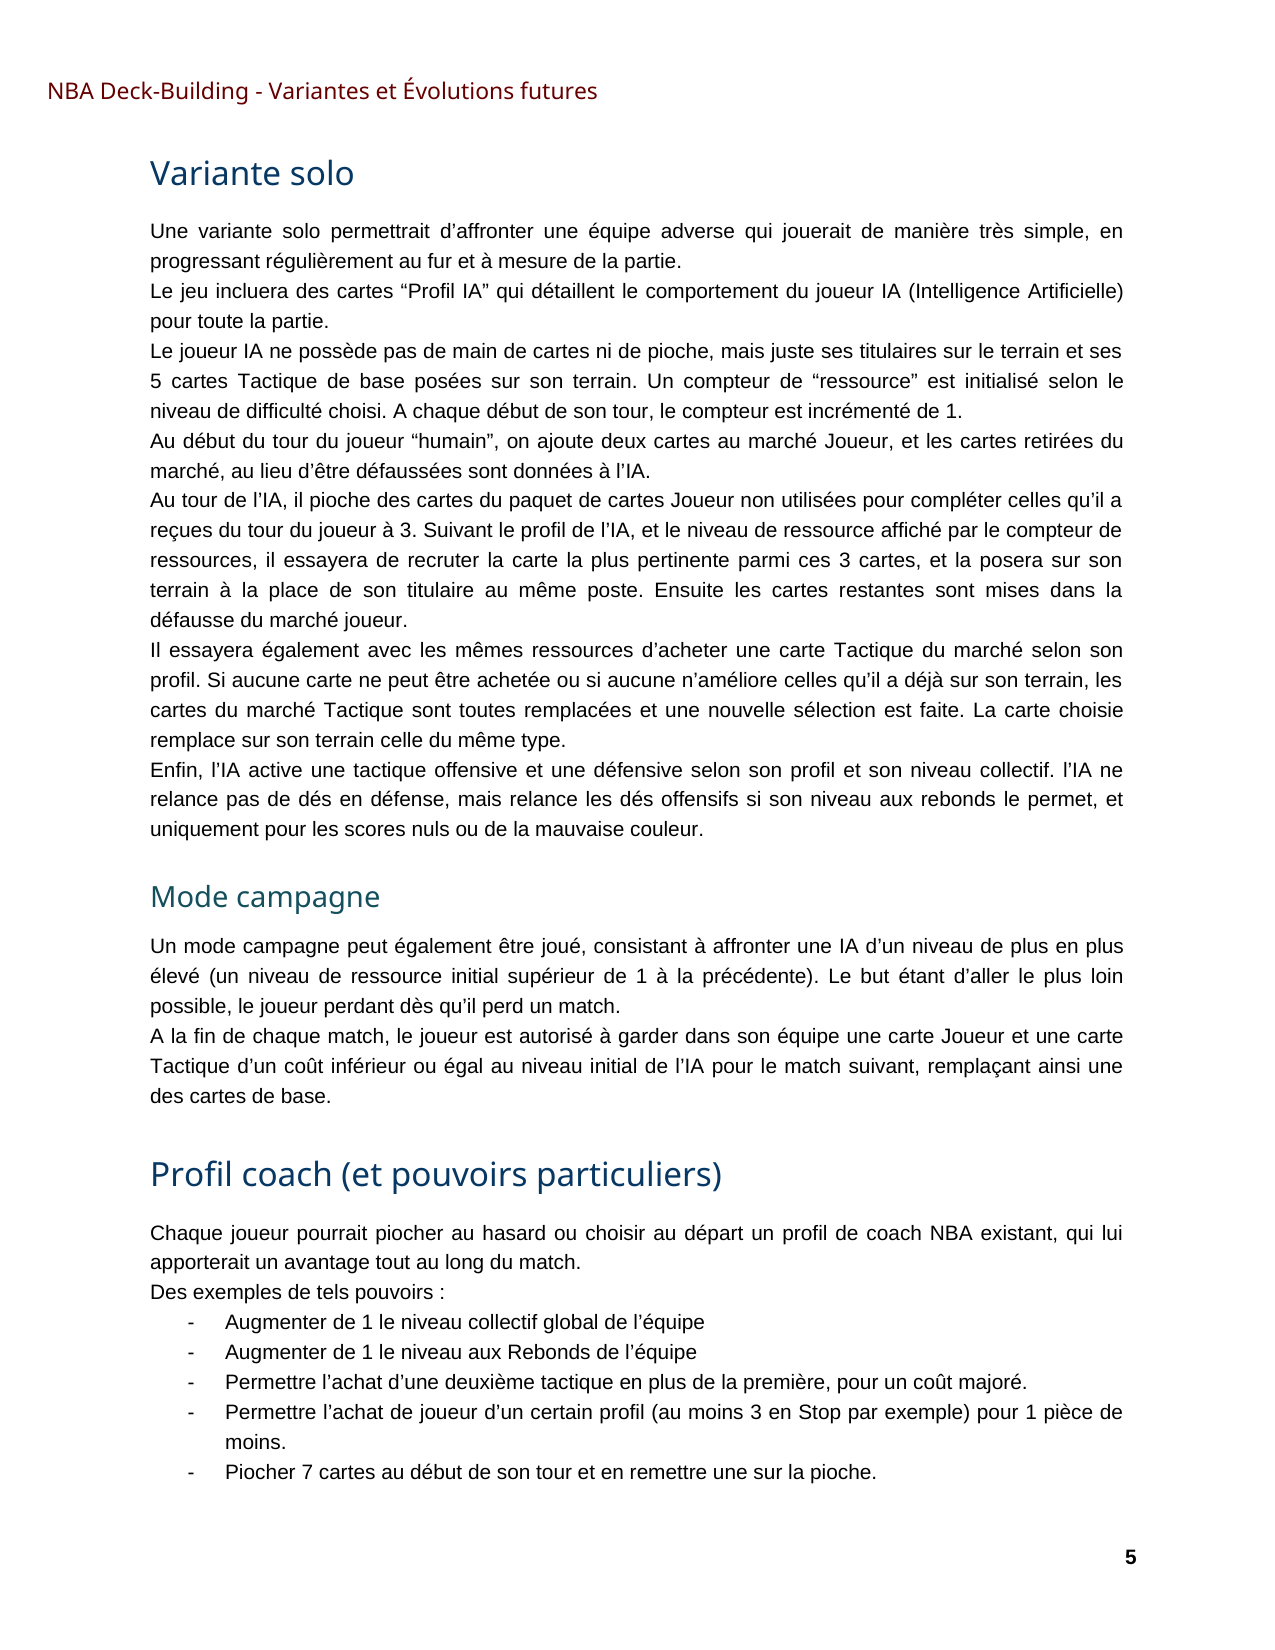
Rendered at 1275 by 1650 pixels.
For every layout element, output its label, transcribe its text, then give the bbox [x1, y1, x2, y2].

list Piocher 7 cartes au début de son tour et en remettre une sur la pioche. [187, 1459, 1125, 1483]
list Permettre l’achat de joueur d’un certain profil (au moins 3 en Stop par exemple) pour 1 pièce de moins. [187, 1400, 1125, 1453]
list Augmenter de 1 le niveau aux Rebonds de l’équipe [187, 1340, 1125, 1364]
text Le jeu incluera des cartes “Profil IA” qui détaillent le comportement du joueur IA (Intelligence Artificielle) pour toute la partie. [150, 279, 1125, 333]
list Permettre l’achat d’une deuxième tactique en plus de la première, pour un coût majoré. [187, 1370, 1125, 1394]
text A la fin de chaque match, le joueur est autorisé à garder dans son équipe une carte Joueur et une carte Tactique d’un coût inférieur ou égal au niveau initial de l’IA pour le match suivant, remplaçant ainsi une des cartes de base. [150, 1024, 1125, 1108]
subtitle Variante solo [150, 150, 1125, 195]
text Il essayera également avec les mêmes ressources d’acheter une carte Tactique du marché selon son profil. Si aucune carte ne peut être achetée ou si aucune n’améliore celles qu’il a déjà sur son terrain, les cartes du marché Tactique sont toutes remplacées et une nouvelle sélection est faite. La carte choisie remplace sur son terrain celle du même type. [150, 638, 1125, 751]
text Des exemples de tels pouvoirs : [150, 1280, 1125, 1304]
subtitle Mode campagne [150, 876, 1125, 916]
text Une variante solo permettrait d’affronter une équipe adverse qui jouerait de manière très simple, en progressant régulièrement au fur et à mesure de la partie. [150, 219, 1125, 273]
text Un mode campagne peut également être joué, consistant à affronter une IA d’un niveau de plus en plus élevé (un niveau de ressource initial supérieur de 1 à la précédente). Le but étant d’aller le plus loin possible, le joueur perdant dès qu’il perd un match. [150, 934, 1125, 1018]
text Chaque joueur pourrait piocher au hasard ou choisir au départ un profil de coach NBA existant, qui lui apporterait un avantage tout au long du match. [150, 1220, 1125, 1274]
text Au début du tour du joueur “humain”, on ajoute deux cartes au marché Joueur, et les cartes retirées du marché, au lieu d’être défaussées sont données à l’IA. [150, 428, 1125, 482]
text Enfin, l’IA active une tactique offensive et une défensive selon son profil et son niveau collectif. l’IA ne relance pas de dés en défense, mais relance les dés offensifs si son niveau aux rebonds le permet, et uniquement pour les scores nuls ou de la mauvaise couleur. [150, 757, 1125, 841]
text Au tour de l’IA, il pioche des cartes du paquet de cartes Joueur non utilisées pour compléter celles qu’il a reçues du tour du joueur à 3. Suivant le profil de l’IA, et le niveau de ressource affiché par le compteur de ressources, il essayera de recruter la carte la plus pertinente parmi ces 3 cartes, et la posera sur son terrain à la place de son titulaire au même poste. Ensuite les cartes restantes sont mises dans la défausse du marché joueur. [150, 488, 1125, 632]
list Augmenter de 1 le niveau collectif global de l’équipe [187, 1310, 1125, 1334]
text Le joueur IA ne possède pas de main de cartes ni de pioche, mais juste ses titulaires sur le terrain et ses 5 cartes Tactique de base posées sur son terrain. Un compteur de “ressource” est initialisé selon le niveau de difficulté choisi. A chaque début de son tour, le compteur est incrémenté de 1. [150, 339, 1125, 423]
subtitle Profil coach (et pouvoirs particuliers) [150, 1151, 1125, 1196]
